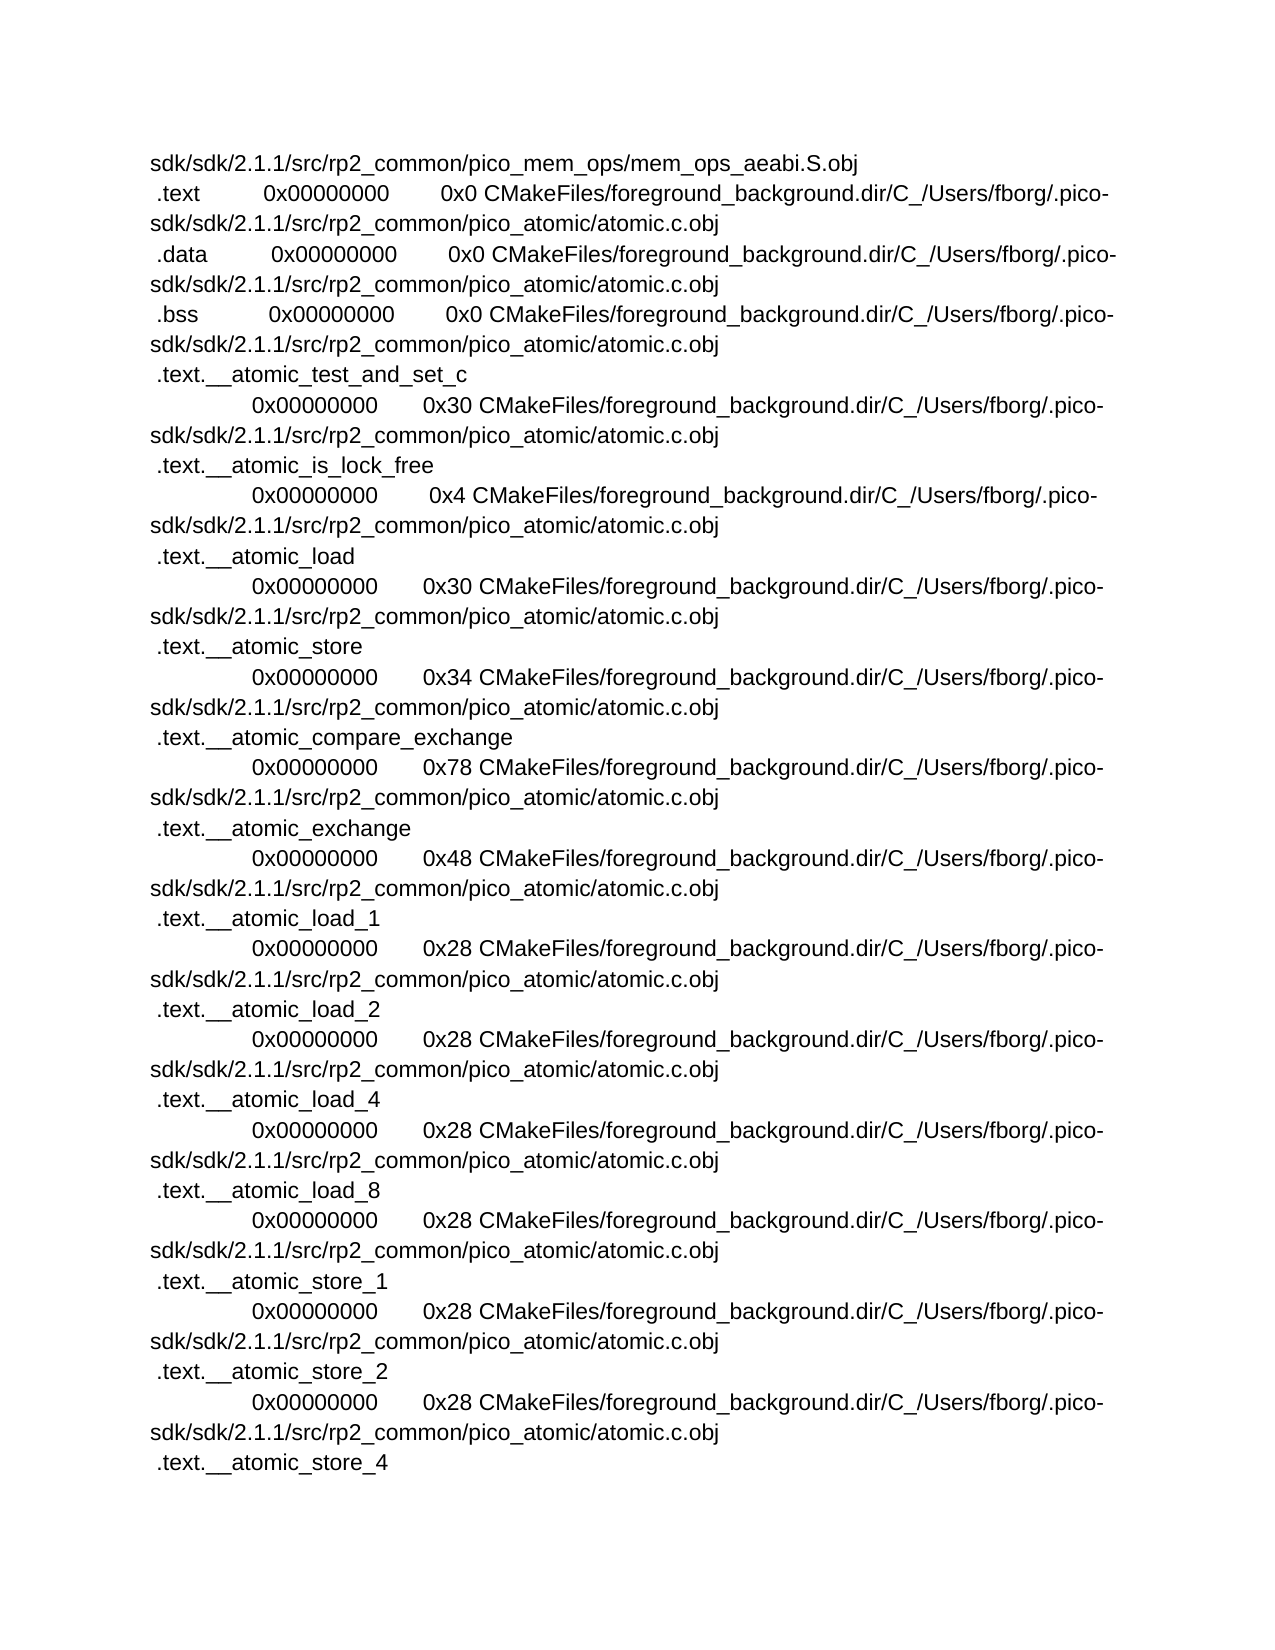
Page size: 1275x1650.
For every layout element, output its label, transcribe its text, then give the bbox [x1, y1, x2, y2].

text .text.__atomic_exchange [150, 814, 1125, 841]
text .text.__atomic_test_and_set_c [150, 361, 1125, 388]
text 0x00000000 0x28 CMakeFiles/foreground_background.dir/C_/Users/fborg/.pico-sdk/sdk/2.1.1/src/rp2_common/pico_atomic/atomic.c.obj [150, 1026, 1125, 1083]
text .text.__atomic_compare_exchange [150, 724, 1125, 750]
text .text 0x00000000 0x0 CMakeFiles/foreground_background.dir/C_/Users/fborg/.pico-sdk/sdk/2.1.1/src/rp2_common/pico_atomic/atomic.c.obj [150, 180, 1125, 237]
text .text.__atomic_load_2 [150, 996, 1125, 1022]
text .text.__atomic_store_4 [150, 1449, 1125, 1475]
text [150, 1388, 1125, 1445]
text .text.__atomic_is_lock_free [150, 452, 1125, 478]
text 0x00000000 0x28 CMakeFiles/foreground_background.dir/C_/Users/fborg/.pico-sdk/sdk/2.1.1/src/rp2_common/pico_atomic/atomic.c.obj [150, 1117, 1125, 1173]
text .text.__atomic_load [150, 543, 1125, 569]
text 0x00000000 0x28 CMakeFiles/foreground_background.dir/C_/Users/fborg/.pico-sdk/sdk/2.1.1/src/rp2_common/pico_atomic/atomic.c.obj [150, 1298, 1125, 1354]
text 0x00000000 0x4 CMakeFiles/foreground_background.dir/C_/Users/fborg/.pico-sdk/sdk/2.1.1/src/rp2_common/pico_atomic/atomic.c.obj [150, 482, 1125, 539]
text 0x00000000 0x78 CMakeFiles/foreground_background.dir/C_/Users/fborg/.pico-sdk/sdk/2.1.1/src/rp2_common/pico_atomic/atomic.c.obj [150, 754, 1125, 811]
text .text.__atomic_store_1 [150, 1268, 1125, 1294]
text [150, 150, 1125, 176]
text 0x00000000 0x28 CMakeFiles/foreground_background.dir/C_/Users/fborg/.pico-sdk/sdk/2.1.1/src/rp2_common/pico_atomic/atomic.c.obj [150, 1207, 1125, 1264]
text .text.__atomic_load_1 [150, 905, 1125, 932]
text 0x00000000 0x30 CMakeFiles/foreground_background.dir/C_/Users/fborg/.pico-sdk/sdk/2.1.1/src/rp2_common/pico_atomic/atomic.c.obj [150, 392, 1125, 448]
text .bss 0x00000000 0x0 CMakeFiles/foreground_background.dir/C_/Users/fborg/.pico-sdk/sdk/2.1.1/src/rp2_common/pico_atomic/atomic.c.obj [150, 301, 1125, 358]
text .text.__atomic_store_2 [150, 1358, 1125, 1385]
text 0x00000000 0x28 CMakeFiles/foreground_background.dir/C_/Users/fborg/.pico-sdk/sdk/2.1.1/src/rp2_common/pico_atomic/atomic.c.obj [150, 935, 1125, 992]
text 0x00000000 0x48 CMakeFiles/foreground_background.dir/C_/Users/fborg/.pico-sdk/sdk/2.1.1/src/rp2_common/pico_atomic/atomic.c.obj [150, 845, 1125, 901]
text .text.__atomic_load_4 [150, 1086, 1125, 1113]
text .text.__atomic_store [150, 633, 1125, 660]
text .text.__atomic_load_8 [150, 1177, 1125, 1203]
text .data 0x00000000 0x0 CMakeFiles/foreground_background.dir/C_/Users/fborg/.pico-sdk/sdk/2.1.1/src/rp2_common/pico_atomic/atomic.c.obj [150, 241, 1125, 297]
text 0x00000000 0x34 CMakeFiles/foreground_background.dir/C_/Users/fborg/.pico-sdk/sdk/2.1.1/src/rp2_common/pico_atomic/atomic.c.obj [150, 663, 1125, 720]
text 0x00000000 0x30 CMakeFiles/foreground_background.dir/C_/Users/fborg/.pico-sdk/sdk/2.1.1/src/rp2_common/pico_atomic/atomic.c.obj [150, 573, 1125, 629]
